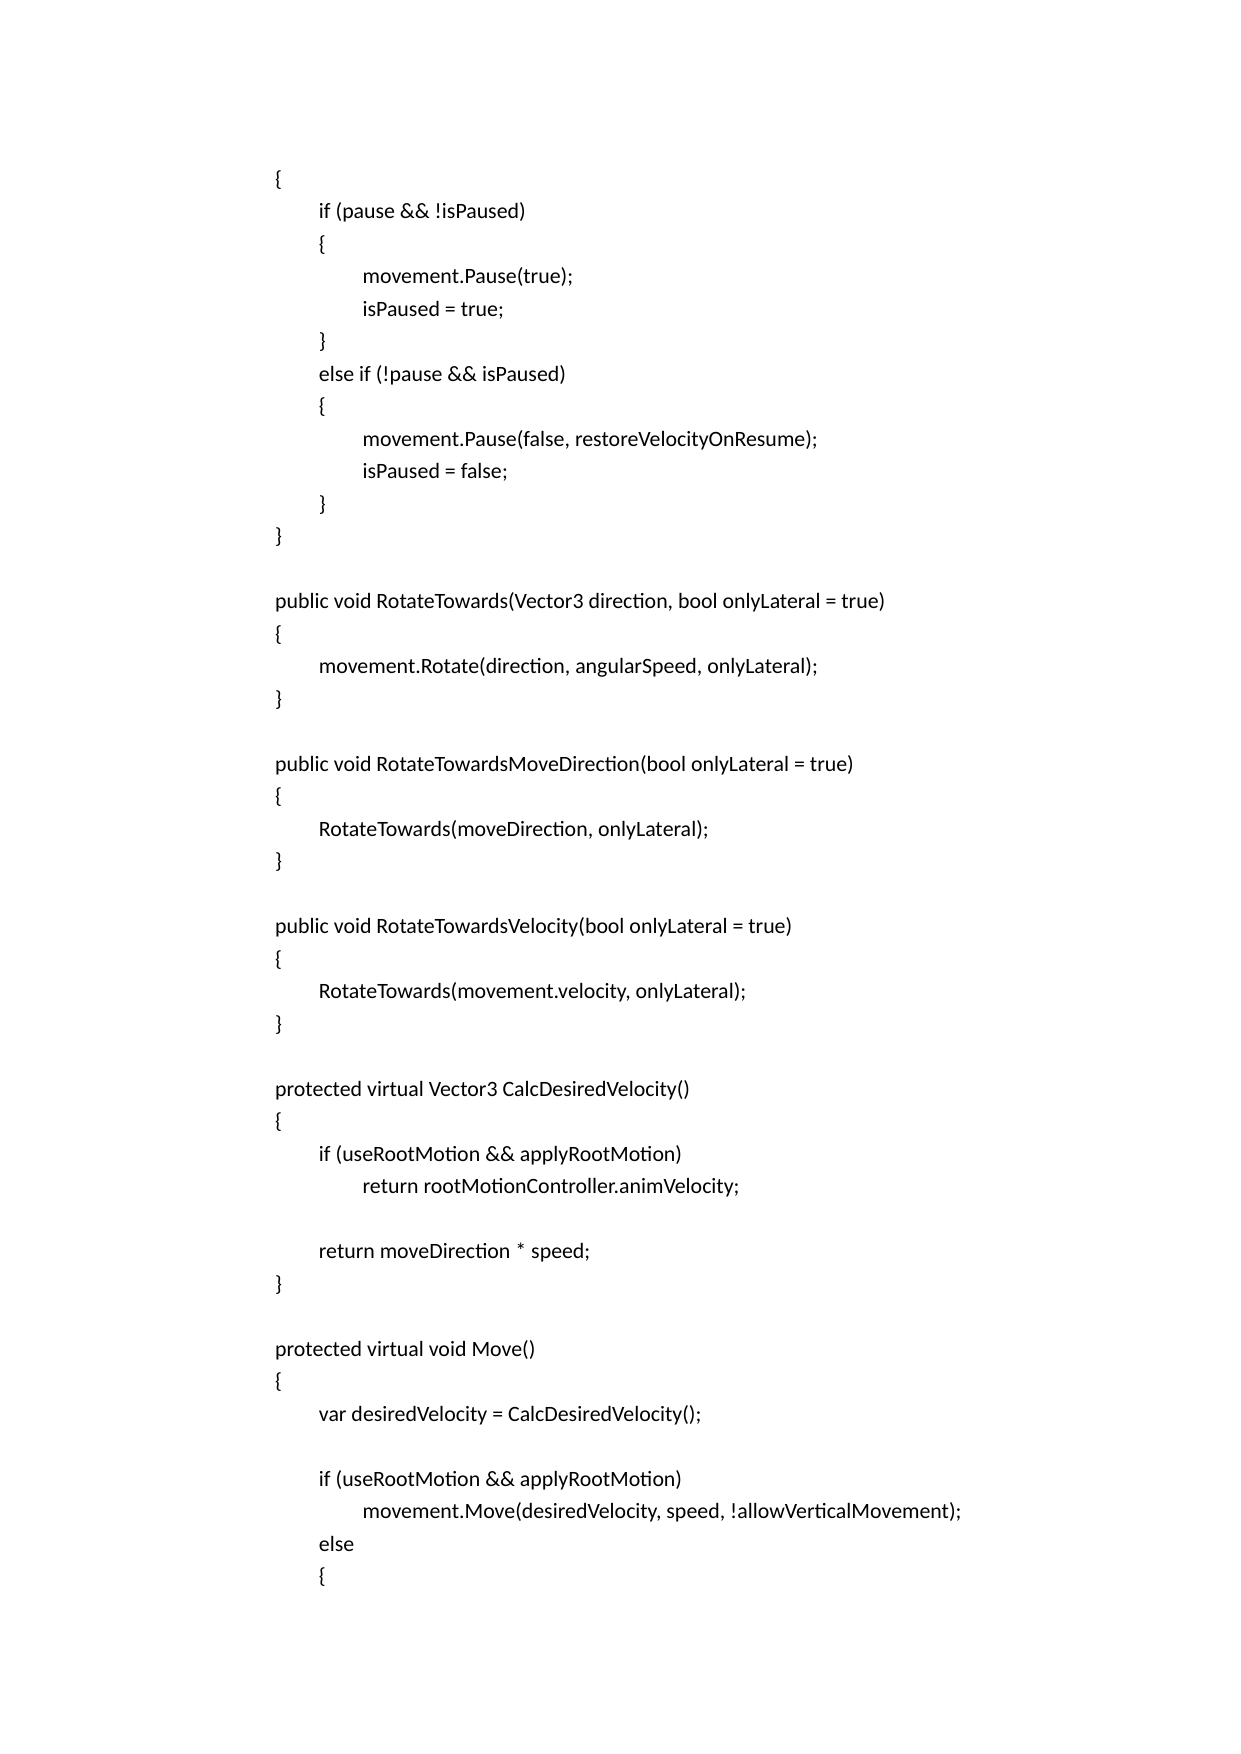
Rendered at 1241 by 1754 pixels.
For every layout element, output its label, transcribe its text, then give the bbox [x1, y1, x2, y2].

text { [187, 1104, 1053, 1137]
text isPaused = true; [187, 292, 1053, 324]
text movement.Rotate(direction, angularSpeed, onlyLateral); [187, 649, 1053, 682]
text var desiredVelocity = CalcDesiredVelocity(); [187, 1397, 1053, 1429]
text } [187, 487, 1053, 519]
text isPaused = false; [187, 454, 1053, 487]
text else [187, 1527, 1053, 1559]
text return rootMotionController.animVelocity; [187, 1169, 1053, 1202]
text } [187, 1267, 1053, 1299]
text { [187, 942, 1053, 974]
text movement.Pause(true); [187, 259, 1053, 292]
text } [187, 844, 1053, 877]
text return moveDirection * speed; [187, 1234, 1053, 1267]
text } [187, 324, 1053, 357]
text { [187, 389, 1053, 422]
text } [187, 519, 1053, 552]
text public void RotateTowardsMoveDirection(bool onlyLateral = true) [187, 747, 1053, 779]
text else if (!pause && isPaused) [187, 357, 1053, 389]
text { [187, 162, 1053, 194]
text { [187, 1364, 1053, 1397]
text { [187, 779, 1053, 812]
text movement.Pause(false, restoreVelocityOnResume); [187, 422, 1053, 454]
text if (useRootMotion && applyRootMotion) [187, 1137, 1053, 1169]
text protected virtual Vector3 CalcDesiredVelocity() [187, 1072, 1053, 1104]
text RotateTowards(movement.velocity, onlyLateral); [187, 974, 1053, 1007]
text movement.Move(desiredVelocity, speed, !allowVerticalMovement); [187, 1494, 1053, 1527]
text public void RotateTowardsVelocity(bool onlyLateral = true) [187, 909, 1053, 942]
text if (pause && !isPaused) [187, 194, 1053, 227]
text public void RotateTowards(Vector3 direction, bool onlyLateral = true) [187, 584, 1053, 617]
text } [187, 1007, 1053, 1039]
text RotateTowards(moveDirection, onlyLateral); [187, 812, 1053, 844]
text { [187, 1559, 1053, 1592]
text { [187, 227, 1053, 259]
text protected virtual void Move() [187, 1332, 1053, 1364]
text if (useRootMotion && applyRootMotion) [187, 1462, 1053, 1494]
text } [187, 682, 1053, 714]
text { [187, 617, 1053, 649]
